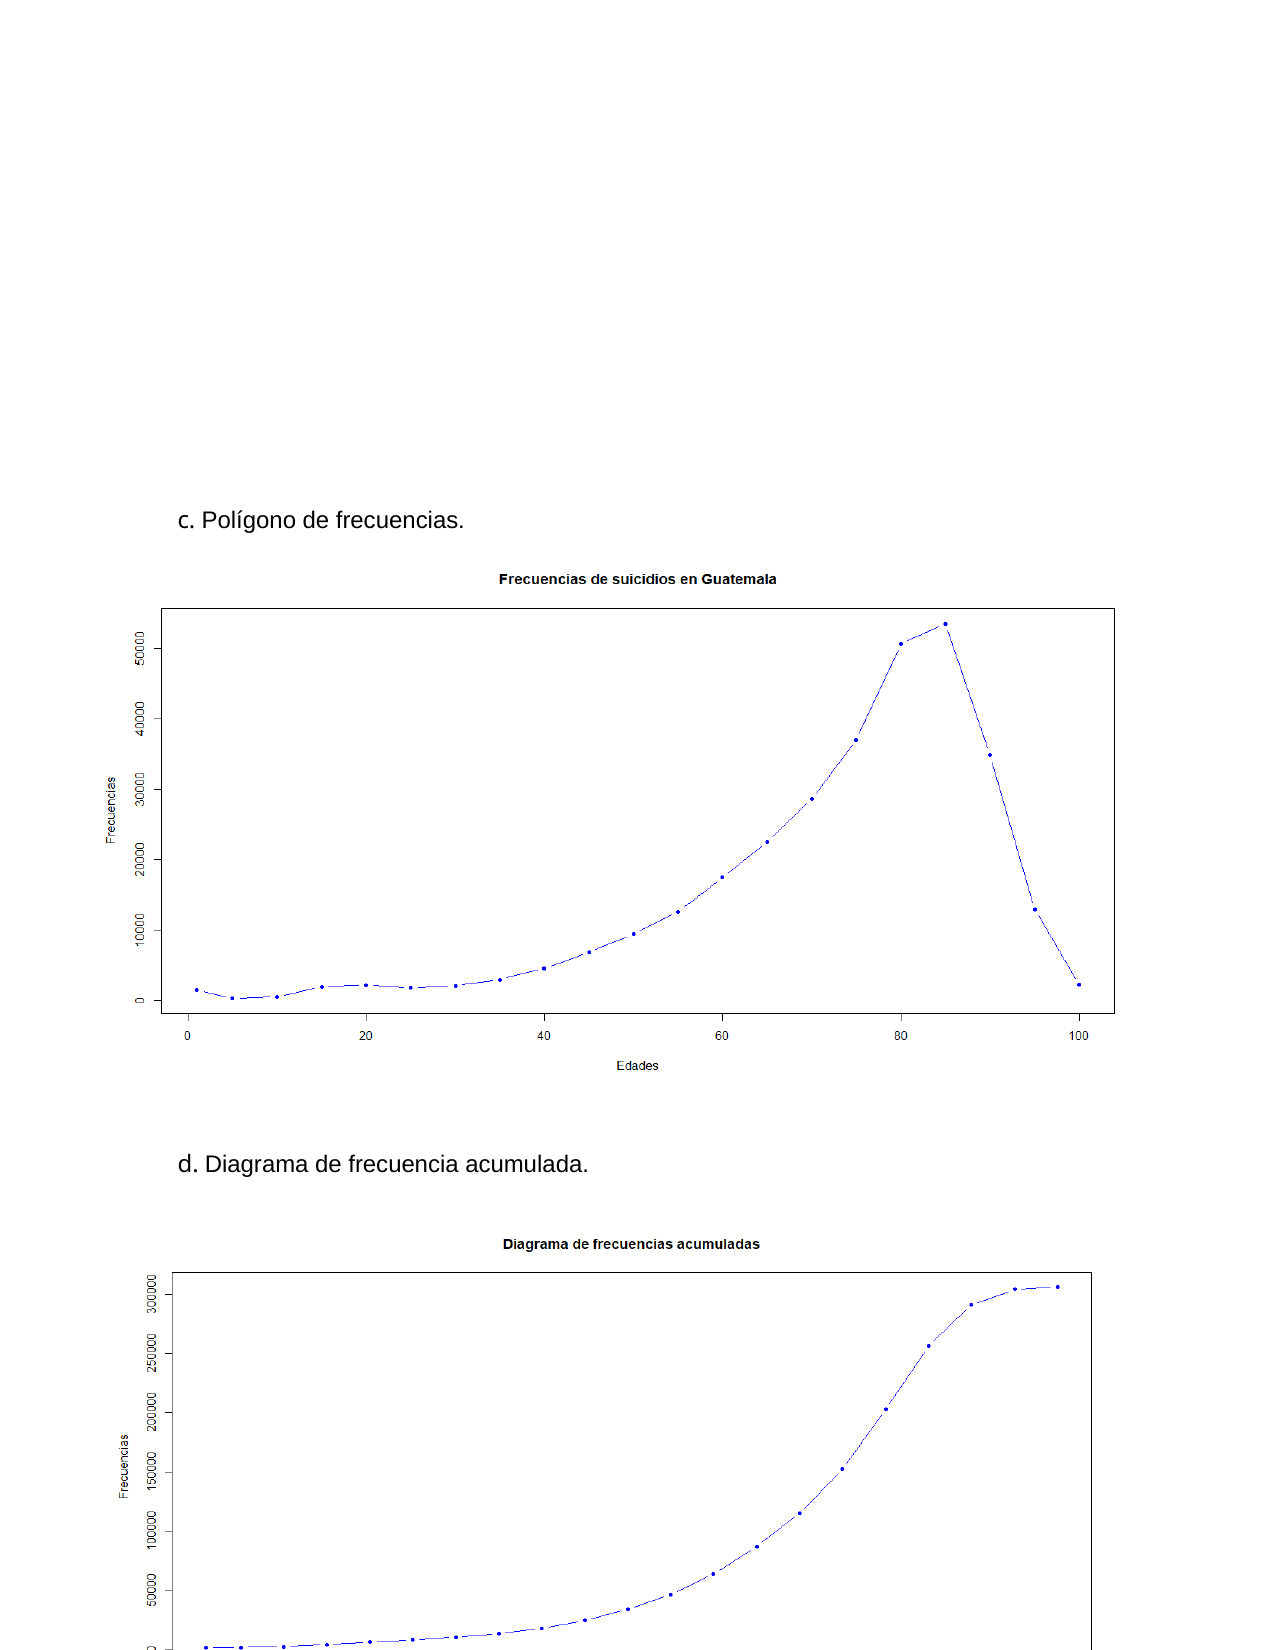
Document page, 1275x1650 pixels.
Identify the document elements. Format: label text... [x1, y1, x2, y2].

picture [114, 1214, 1121, 1650]
text d. Diagrama de frecuencia acumulada. [177, 1147, 1098, 1180]
text c. Polígono de frecuencias. [177, 503, 1098, 535]
picture [101, 548, 1145, 1088]
